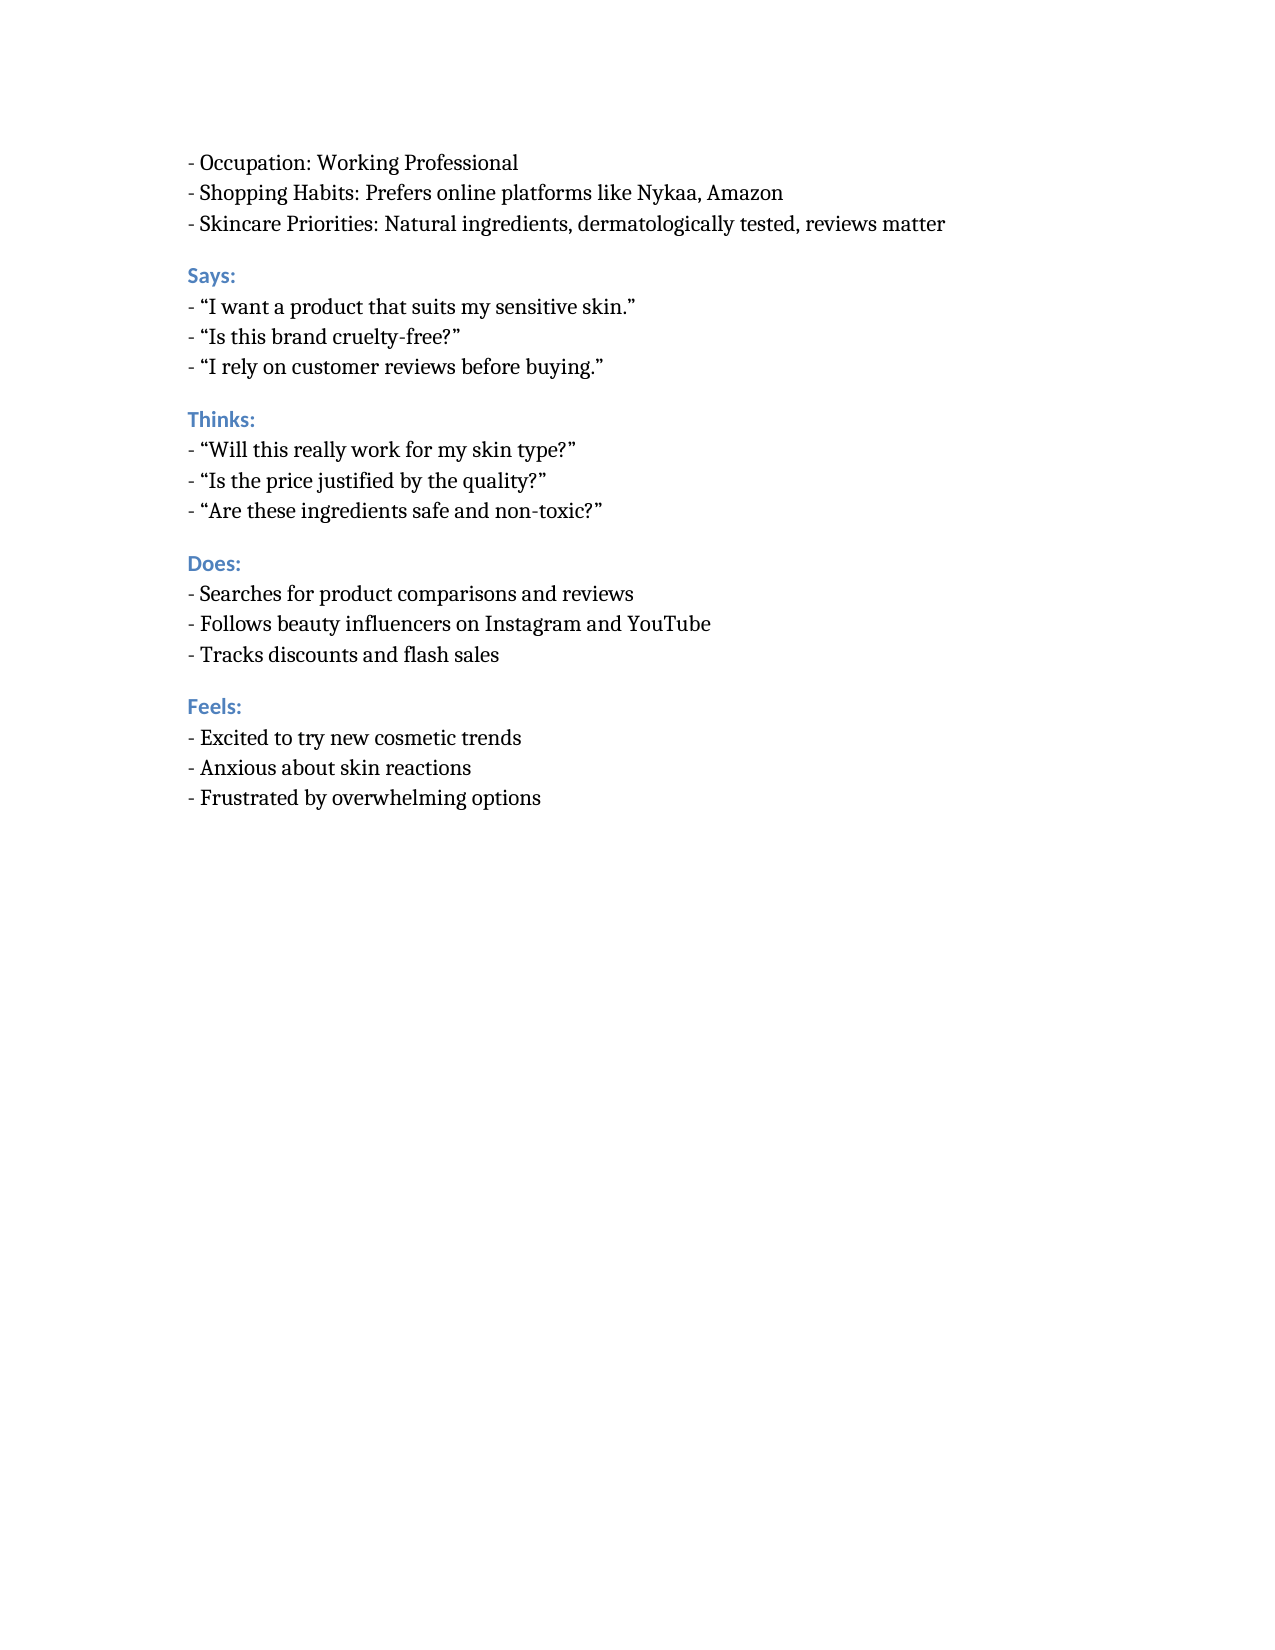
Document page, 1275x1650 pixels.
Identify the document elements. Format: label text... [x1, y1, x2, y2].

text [187, 150, 1087, 237]
text - “Will this really work for my skin type?” - “Is the price justified by the quality?” - “Are these ingredients safe and non-toxic?” [187, 437, 1087, 524]
text - “I want a product that suits my sensitive skin.” - “Is this brand cruelty-free?” - “I rely on customer reviews before buying.” [187, 294, 1087, 380]
subtitle Does: [187, 549, 1087, 577]
subtitle Says: [187, 261, 1087, 289]
text - Excited to try new cosmetic trends - Anxious about skin reactions - Frustrated by overwhelming options [187, 724, 1087, 811]
text - Searches for product comparisons and reviews - Follows beauty influencers on Instagram and YouTube - Tracks discounts and flash sales [187, 581, 1087, 668]
subtitle Thinks: [187, 405, 1087, 433]
subtitle Feels: [187, 692, 1087, 720]
